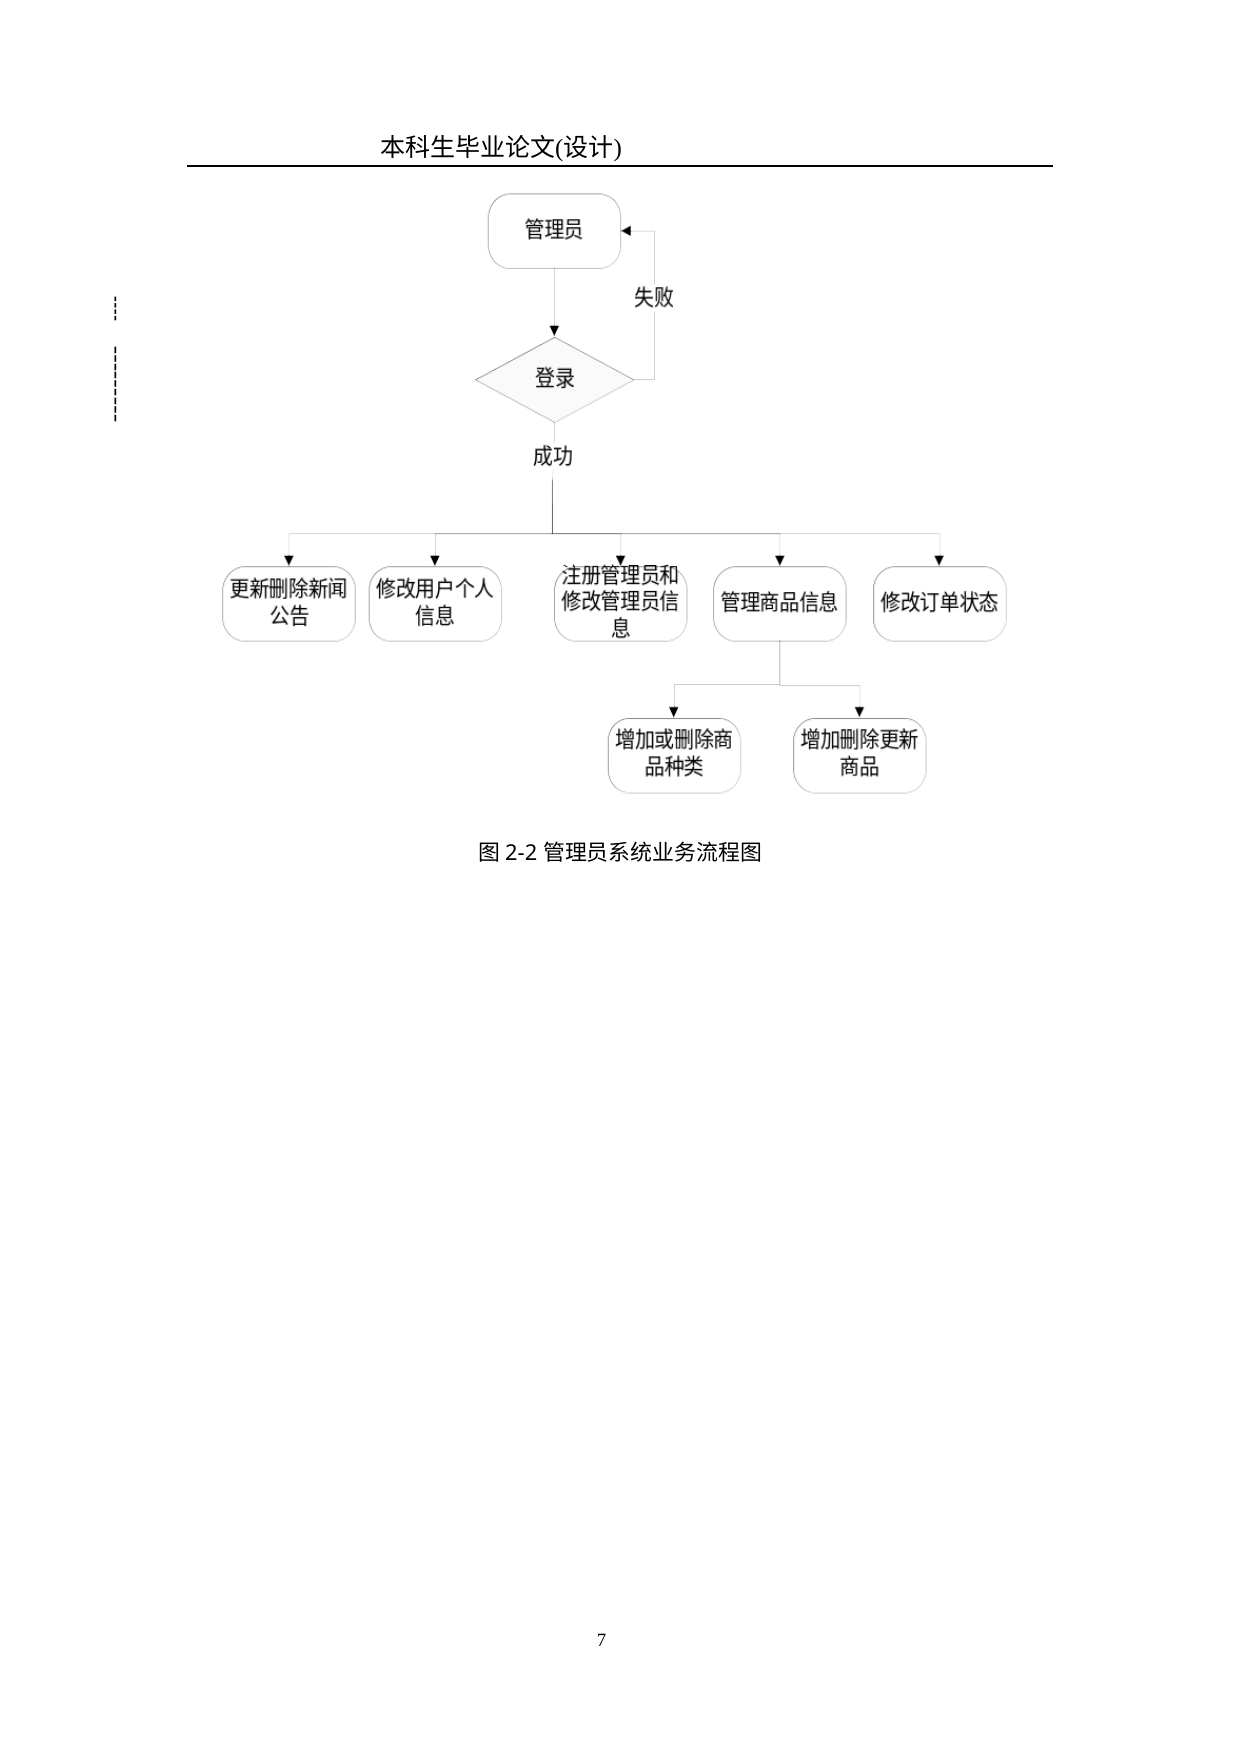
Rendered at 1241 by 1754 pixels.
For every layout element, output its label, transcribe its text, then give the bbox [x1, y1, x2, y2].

text 图2-2 管理员系统业务流程图 [187, 835, 1053, 867]
